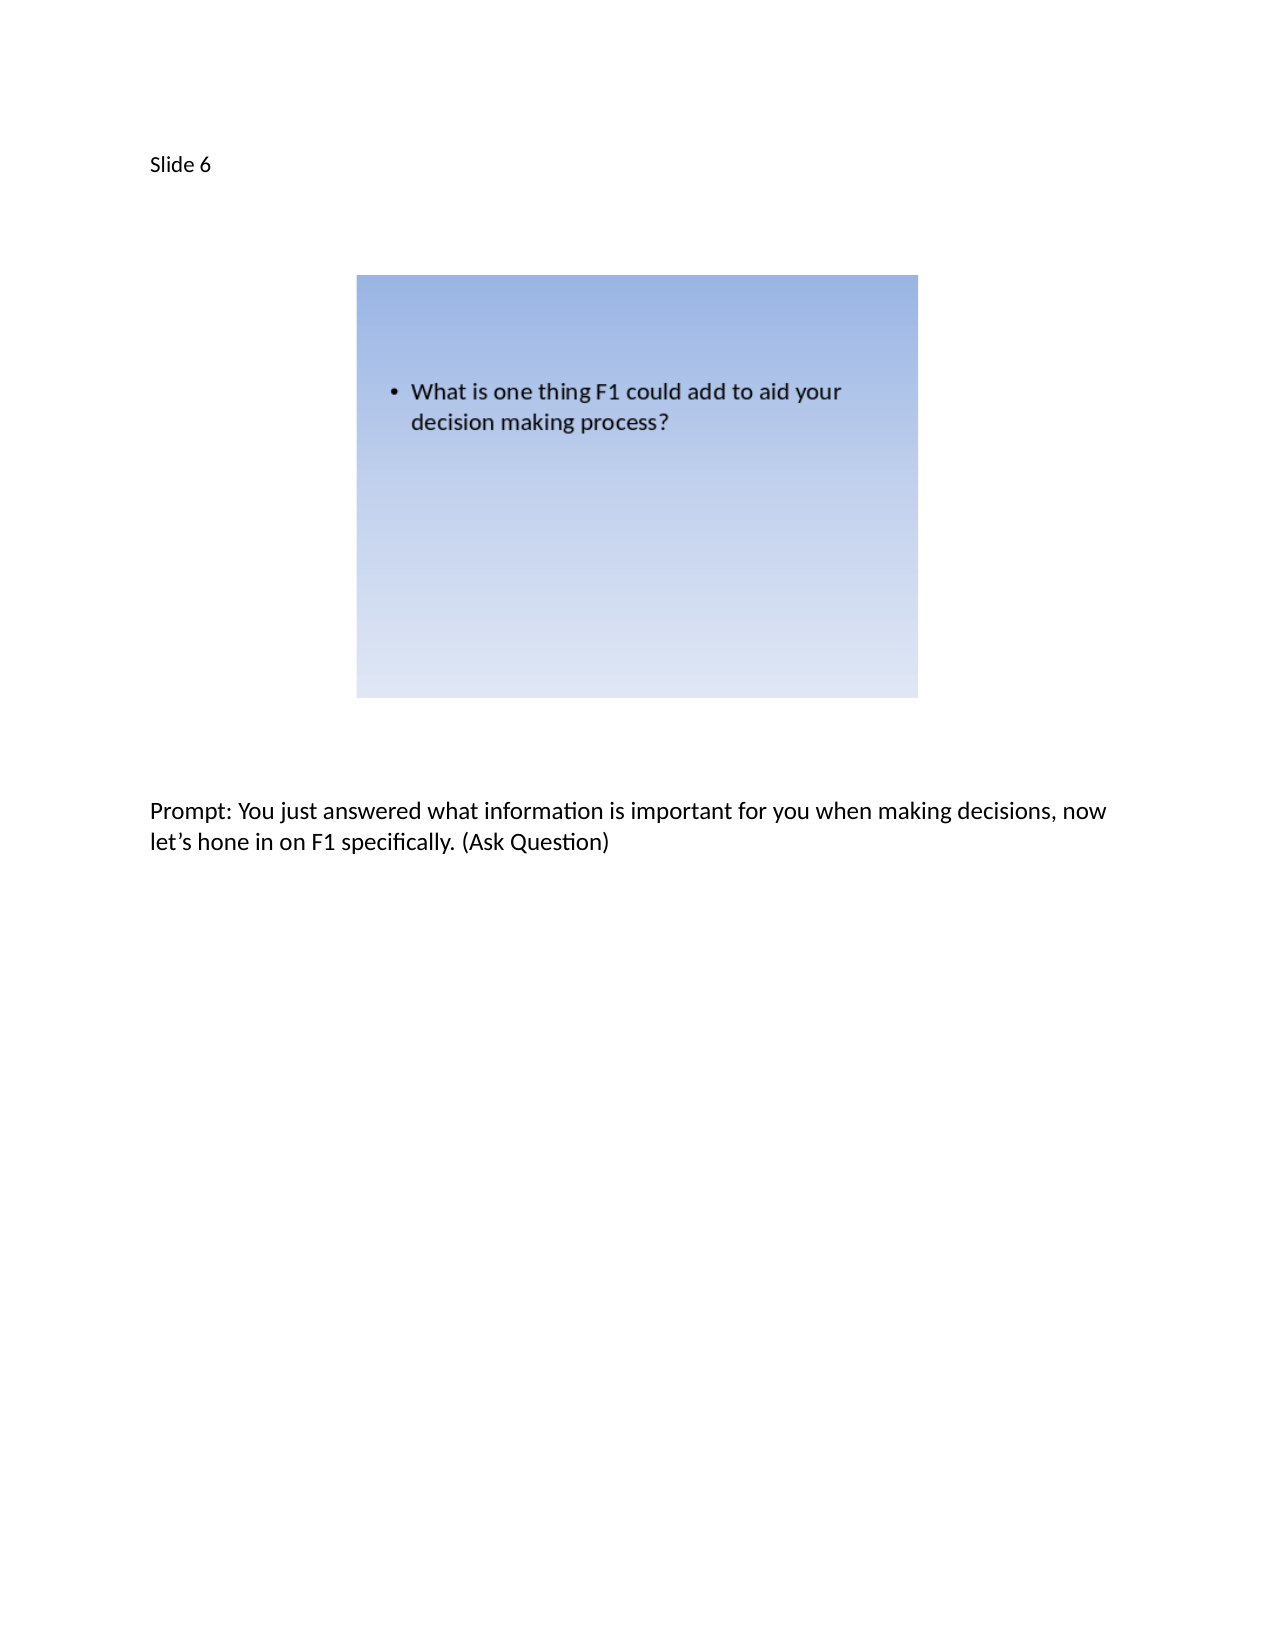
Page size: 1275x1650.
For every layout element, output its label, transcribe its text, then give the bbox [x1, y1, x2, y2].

text Slide 6 [150, 150, 1125, 178]
text Prompt: You just answered what information is important for you when making decisions, now let’s hone in on F1 specifically. (Ask Question) [150, 795, 1125, 856]
